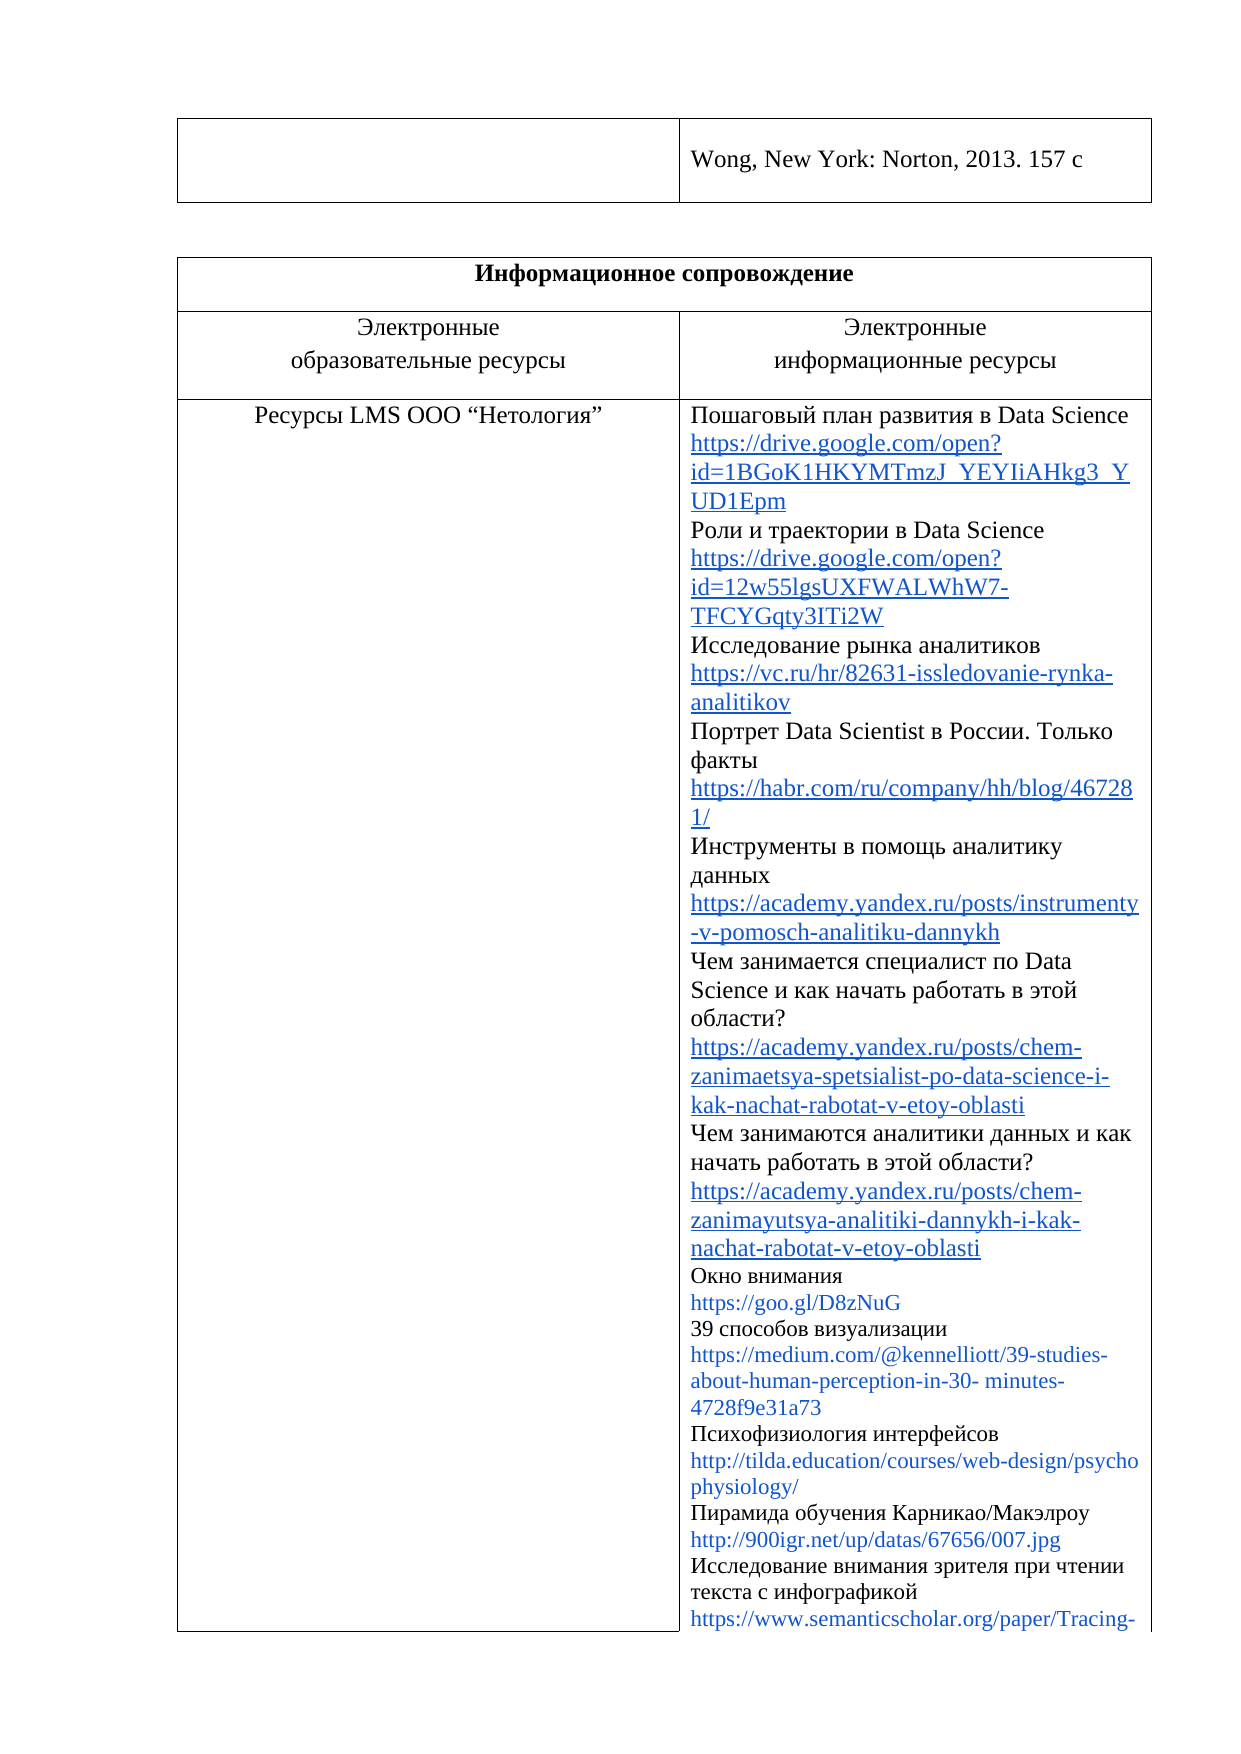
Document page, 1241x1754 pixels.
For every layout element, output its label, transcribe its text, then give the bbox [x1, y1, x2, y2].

table_cell Электронные образовательные ресурсы [178, 312, 679, 399]
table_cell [178, 400, 679, 1631]
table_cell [680, 119, 1151, 202]
table_header Информационное сопровождение [178, 258, 1151, 311]
table_cell Электронные информационные ресурсы [680, 312, 1151, 399]
